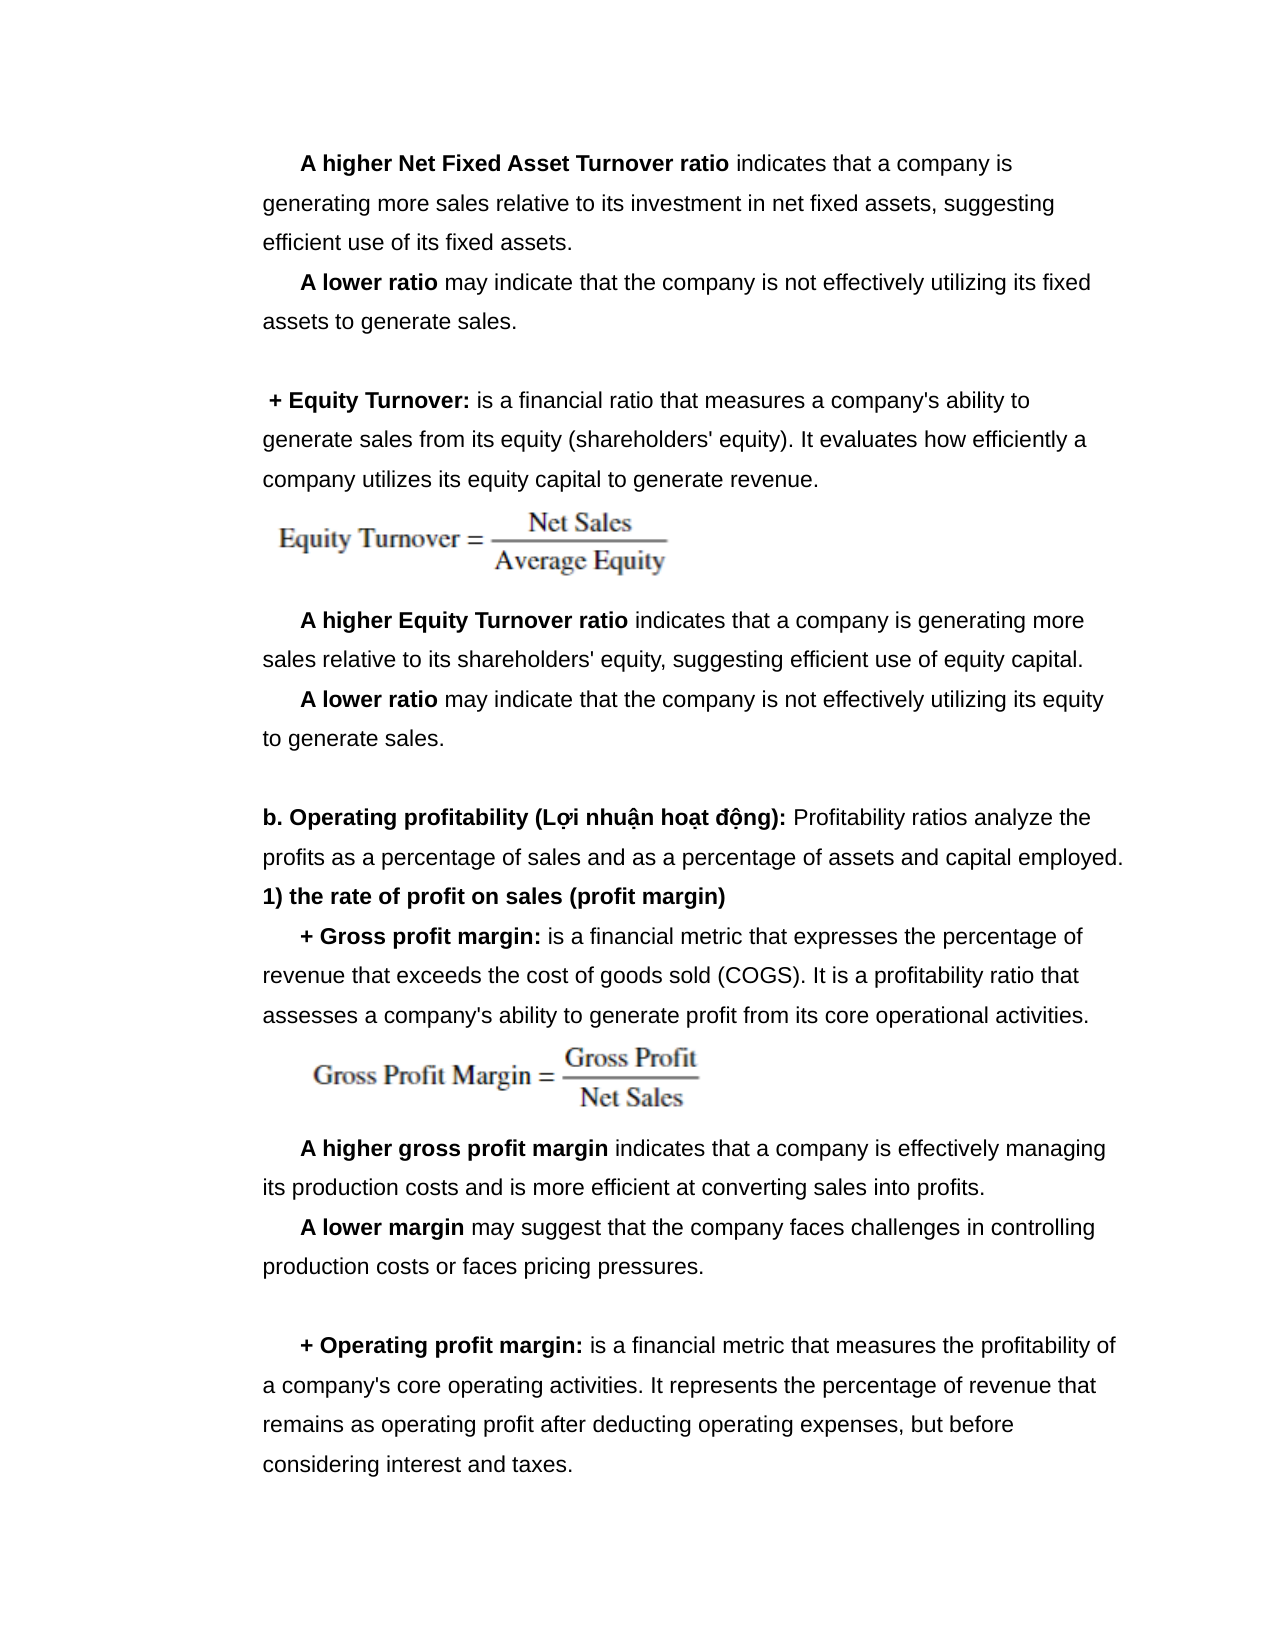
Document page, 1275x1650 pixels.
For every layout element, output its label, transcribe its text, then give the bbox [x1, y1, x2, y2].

list b. Operating profitability (Lợi nhuận hoạt động): Profitability ratios analyze the profits as a percentage of sales and as a percentage of assets and capital employed. 1) the rate of profit on sales (profit margin) [262, 804, 1125, 909]
list A lower margin may suggest that the company faces challenges in controlling production costs or faces pricing pressures. [262, 1214, 1125, 1279]
picture [300, 1041, 730, 1121]
list + Gross profit margin: is a financial metric that expresses the percentage of revenue that exceeds the cost of goods sold (COGS). It is a profitability ratio that assesses a company's ability to generate profit from its core operational activities. [262, 923, 1125, 1028]
list A higher gross profit margin indicates that a company is effectively managing its production costs and is more efficient at converting sales into profits. [262, 1135, 1125, 1201]
list A higher Equity Turnover ratio indicates that a company is generating more sales relative to its shareholders' equity, suggesting efficient use of equity capital. [262, 607, 1125, 673]
list A lower ratio may indicate that the company is not effectively utilizing its fixed assets to generate sales. [262, 268, 1125, 334]
list + Equity Turnover: is a financial ratio that measures a company's ability to generate sales from its equity (shareholders' equity). It evaluates how efficiently a company utilizes its equity capital to generate revenue. [262, 387, 1125, 492]
picture [262, 505, 685, 593]
list A lower ratio may indicate that the company is not effectively utilizing its equity to generate sales. [262, 686, 1125, 752]
list + Operating profit margin: is a financial metric that measures the profitability of a company's core operating activities. It represents the percentage of revenue that remains as operating profit after deducting operating expenses, but before considering interest and taxes. [262, 1332, 1125, 1477]
list A higher Net Fixed Asset Turnover ratio indicates that a company is generating more sales relative to its investment in net fixed assets, suggesting efficient use of its fixed assets. [262, 150, 1125, 255]
